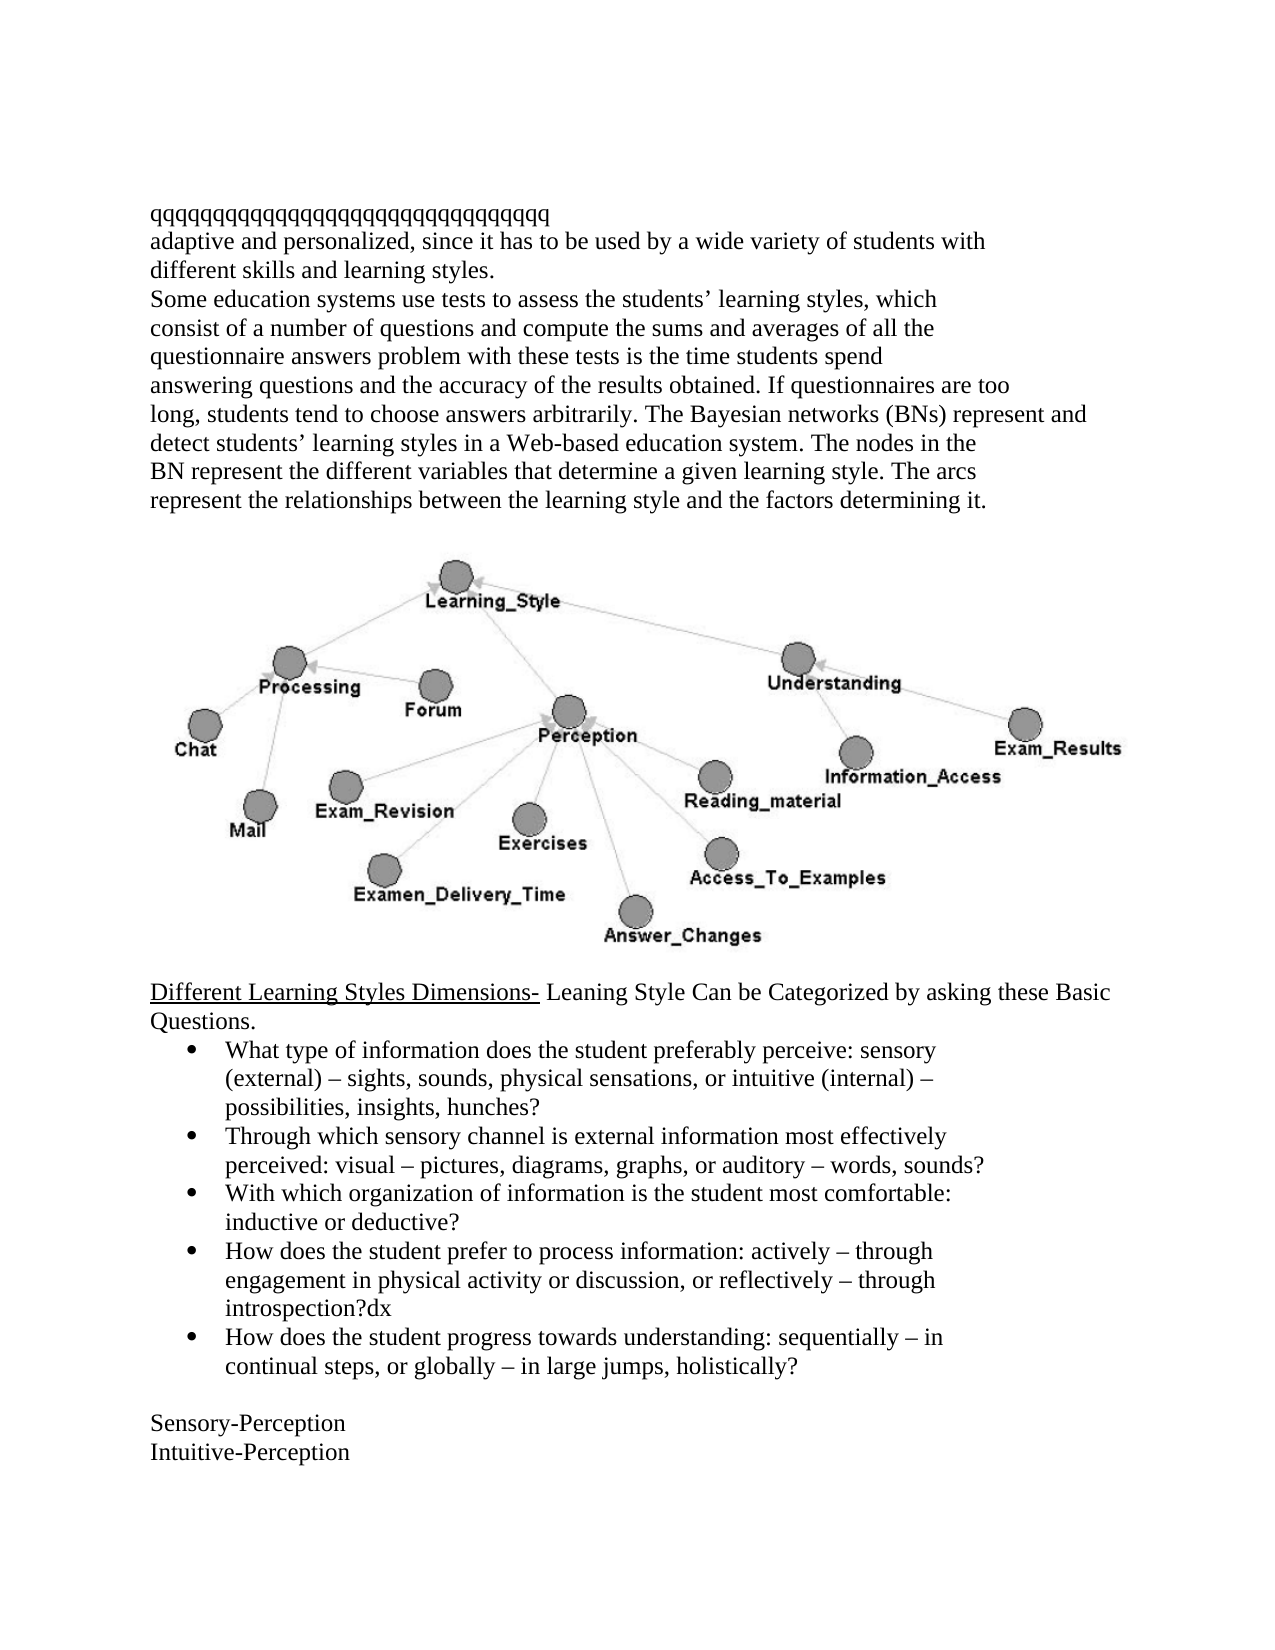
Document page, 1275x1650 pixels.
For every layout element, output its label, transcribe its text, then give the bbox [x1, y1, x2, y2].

text Different Learning Styles Dimensions- Leaning Style Can be Categorized by asking these Basic Questions. [150, 978, 1125, 1035]
list With which organization of information is the student most comfortable: [187, 1178, 1125, 1207]
picture [150, 532, 1182, 978]
text different skills and learning styles. [150, 255, 1125, 284]
text Sensory-Perception [150, 1408, 1125, 1437]
list How does the student progress towards understanding: sequentially – in [187, 1322, 1125, 1351]
text Intuitive-Perception [150, 1437, 1125, 1466]
list engagement in physical activity or discussion, or reflectively – through [225, 1265, 1125, 1293]
list What type of information does the student preferably perceive: sensory [187, 1035, 1125, 1063]
text answering questions and the accuracy of the results obtained. If questionnaires are too [150, 370, 1125, 399]
text represent the relationships between the learning style and the factors determining it. [150, 485, 1125, 514]
text perceived: visual – pictures, diagrams, graphs, or auditory – words, sounds? [187, 1150, 1125, 1178]
list continual steps, or globally – in large jumps, holistically? [225, 1351, 1125, 1380]
list Through which sensory channel is external information most effectively [187, 1121, 1125, 1150]
list introspection?dx [225, 1293, 1125, 1322]
list possibilities, insights, hunches? [225, 1092, 1125, 1121]
text qqqqqqqqqqqqqqqqqqqqqqqqqqqqqqqq [150, 198, 1125, 226]
text detect students’ learning styles in a Web-based education system. The nodes in the [150, 428, 1125, 456]
list inductive or deductive? [225, 1207, 1125, 1236]
text consist of a number of questions and compute the sums and averages of all the [150, 313, 1125, 341]
text long, students tend to choose answers arbitrarily. The Bayesian networks (BNs) represent and [150, 399, 1125, 428]
text Some education systems use tests to assess the students’ learning styles, which [150, 284, 1125, 313]
text questionnaire answers problem with these tests is the time students spend [150, 341, 1125, 370]
text adaptive and personalized, since it has to be used by a wide variety of students with [150, 226, 1125, 255]
list (external) – sights, sounds, physical sensations, or intuitive (internal) – [225, 1063, 1125, 1092]
list How does the student prefer to process information: actively – through [187, 1236, 1125, 1265]
text BN represent the different variables that determine a given learning style. The arcs [150, 456, 1125, 485]
